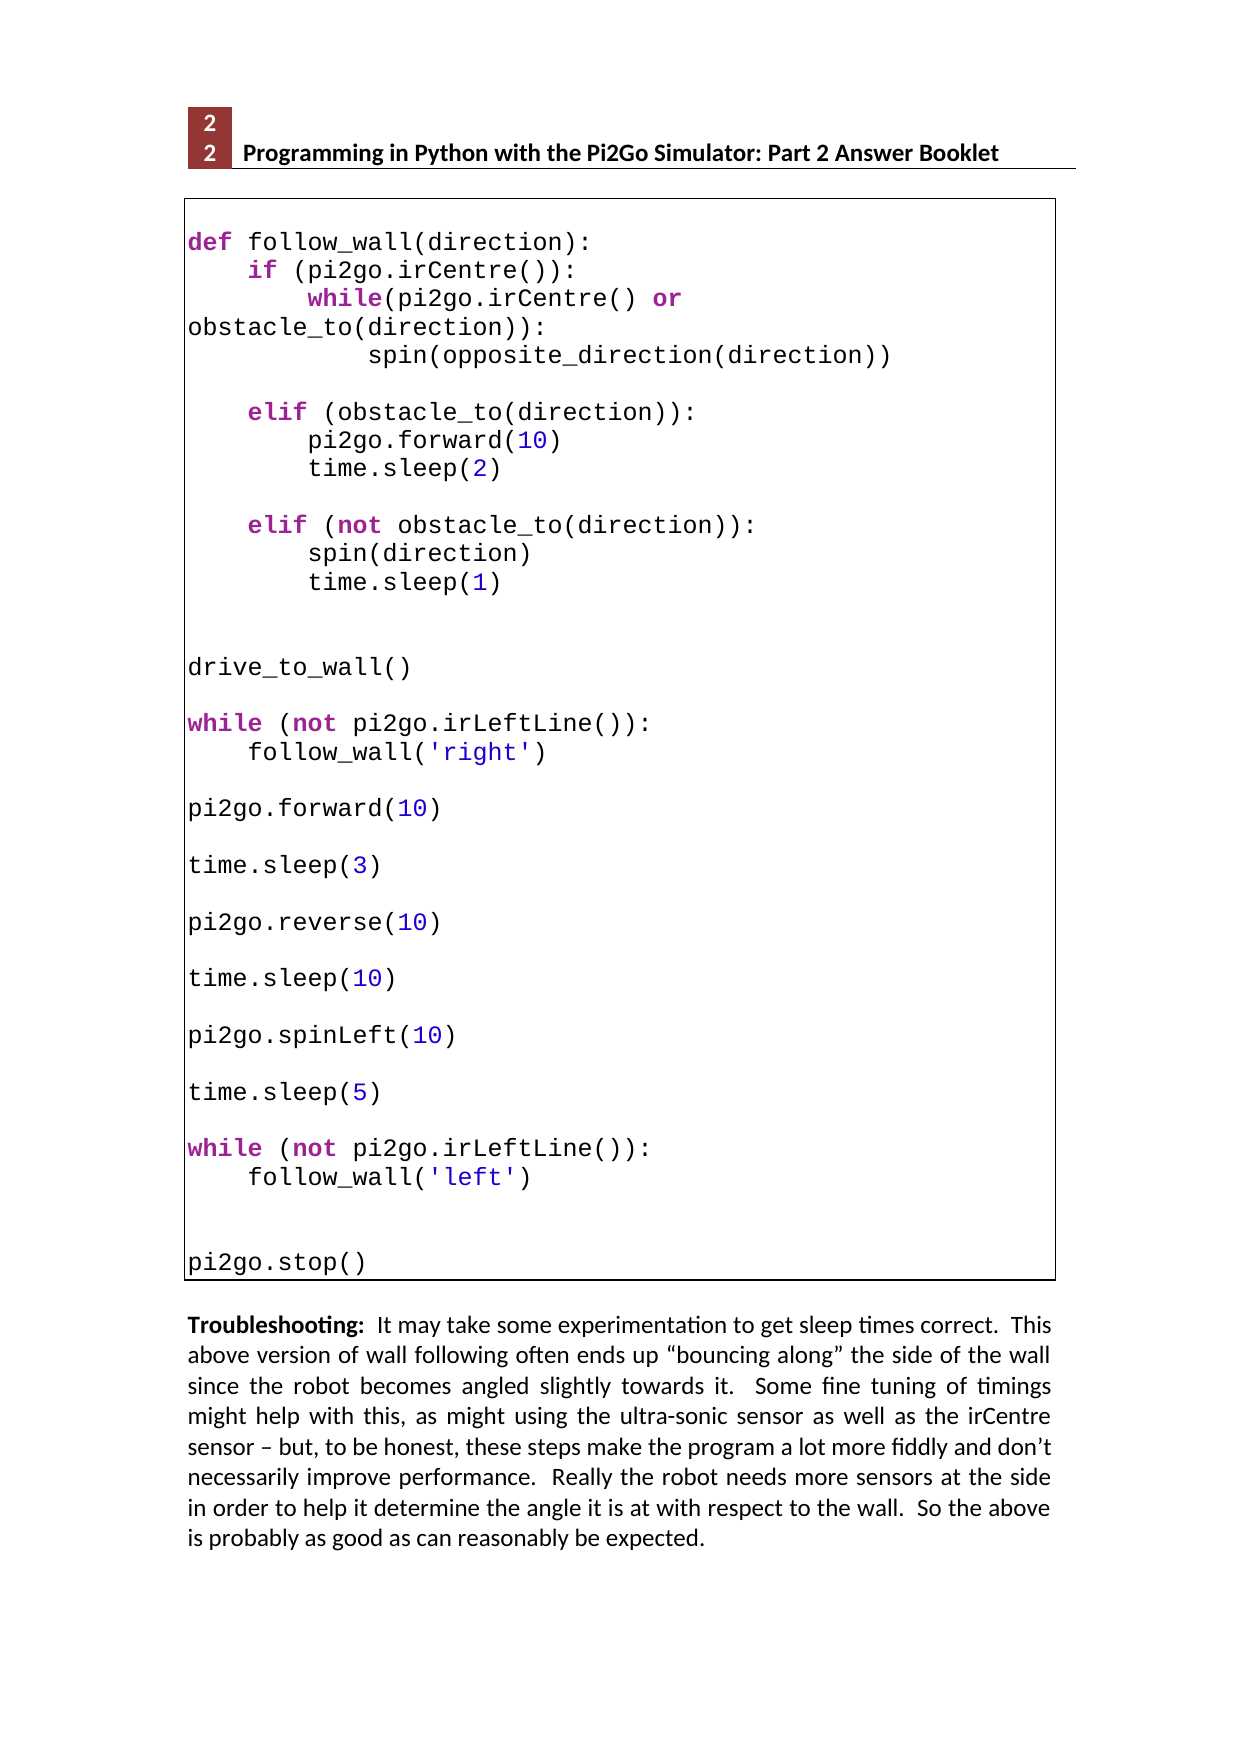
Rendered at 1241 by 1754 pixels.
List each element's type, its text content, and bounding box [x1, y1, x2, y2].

text while (not pi2go.irLeftLine()): [187, 1136, 1053, 1164]
text follow_wall('right') [187, 739, 1053, 767]
text follow_wall('left') [187, 1164, 1053, 1192]
text while(pi2go.irCentre() or obstacle_to(direction)): [187, 286, 1053, 342]
text elif (obstacle_to(direction)): [187, 399, 1053, 427]
text pi2go.reverse(10) [187, 909, 1053, 937]
text pi2go.forward(10) [187, 427, 1053, 456]
text spin(direction) [187, 541, 1053, 569]
text time.sleep(10) [187, 966, 1053, 994]
text pi2go.forward(10) [187, 796, 1053, 824]
text pi2go.stop() [185, 1246, 1055, 1279]
text time.sleep(3) [187, 852, 1053, 881]
text spin(opposite_direction(direction)) [187, 342, 1053, 371]
text time.sleep(1) [187, 569, 1053, 597]
text elif (not obstacle_to(direction)): [187, 512, 1053, 541]
text time.sleep(2) [187, 456, 1053, 484]
text if (pi2go.irCentre()): [187, 257, 1053, 286]
text time.sleep(5) [187, 1079, 1053, 1107]
text pi2go.spinLeft(10) [187, 1022, 1053, 1051]
text def follow_wall(direction): [187, 229, 1053, 257]
text drive_to_wall() [187, 654, 1053, 682]
text while (not pi2go.irLeftLine()): [187, 711, 1053, 739]
